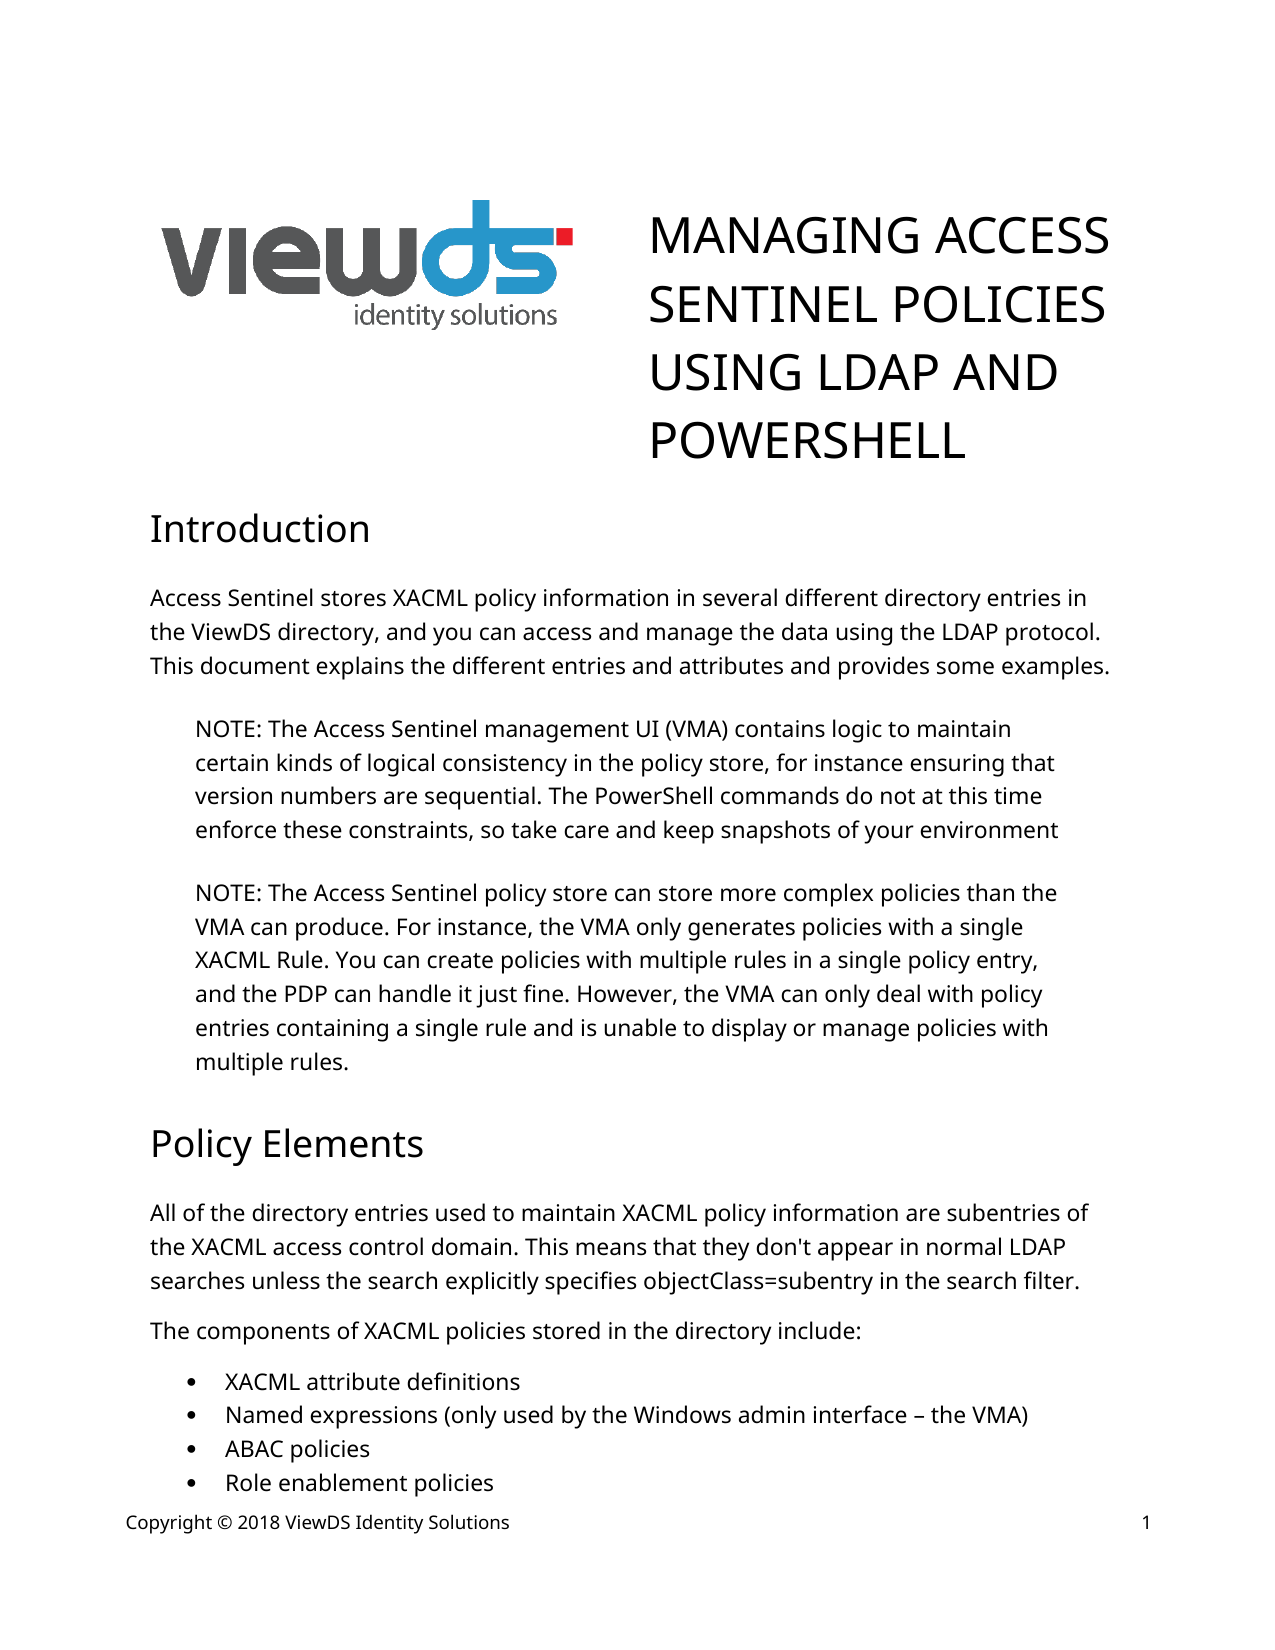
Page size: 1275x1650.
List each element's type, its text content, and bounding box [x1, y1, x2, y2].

list Role enablement policies [187, 1467, 1125, 1498]
picture [161, 200, 573, 330]
text NOTE: The Access Sentinel management UI (VMA) contains logic to maintain certain kinds of logical consistency in the policy store, for instance ensuring that version numbers are sequential. The PowerShell commands do not at this time enforce these constraints, so take care and keep snapshots of your environment [195, 713, 1080, 845]
text All of the directory entries used to maintain XACML policy information are subentries of the XACML access control domain. This means that they don't appear in normal LDAP searches unless the search explicitly specifies objectClass=subentry in the search filter. [150, 1197, 1125, 1296]
text Access Sentinel stores XACML policy information in several different directory entries in the ViewDS directory, and you can access and manage the data using the LDAP protocol. This document explains the different entries and attributes and provides some examples. [150, 582, 1125, 681]
text The components of XACML policies stored in the directory include: [150, 1315, 1125, 1346]
list XACML attribute definitions [187, 1365, 1125, 1397]
subtitle Policy Elements [150, 1117, 1125, 1168]
list Named expressions (only used by the Windows admin interface – the VMA) [187, 1399, 1125, 1430]
table_header Managing Access Sentinel policies using LDAP and PowerShell [637, 200, 1124, 473]
text NOTE: The Access Sentinel policy store can store more complex policies than the VMA can produce. For instance, the VMA only generates policies with a single XACML Rule. You can create policies with multiple rules in a single policy entry, and the PDP can handle it just fine. However, the VMA can only deal with policy entries containing a single rule and is unable to display or manage policies with multiple rules. [195, 877, 1080, 1077]
subtitle Introduction [150, 502, 1125, 553]
table_header [150, 200, 637, 473]
list ABAC policies [187, 1433, 1125, 1464]
